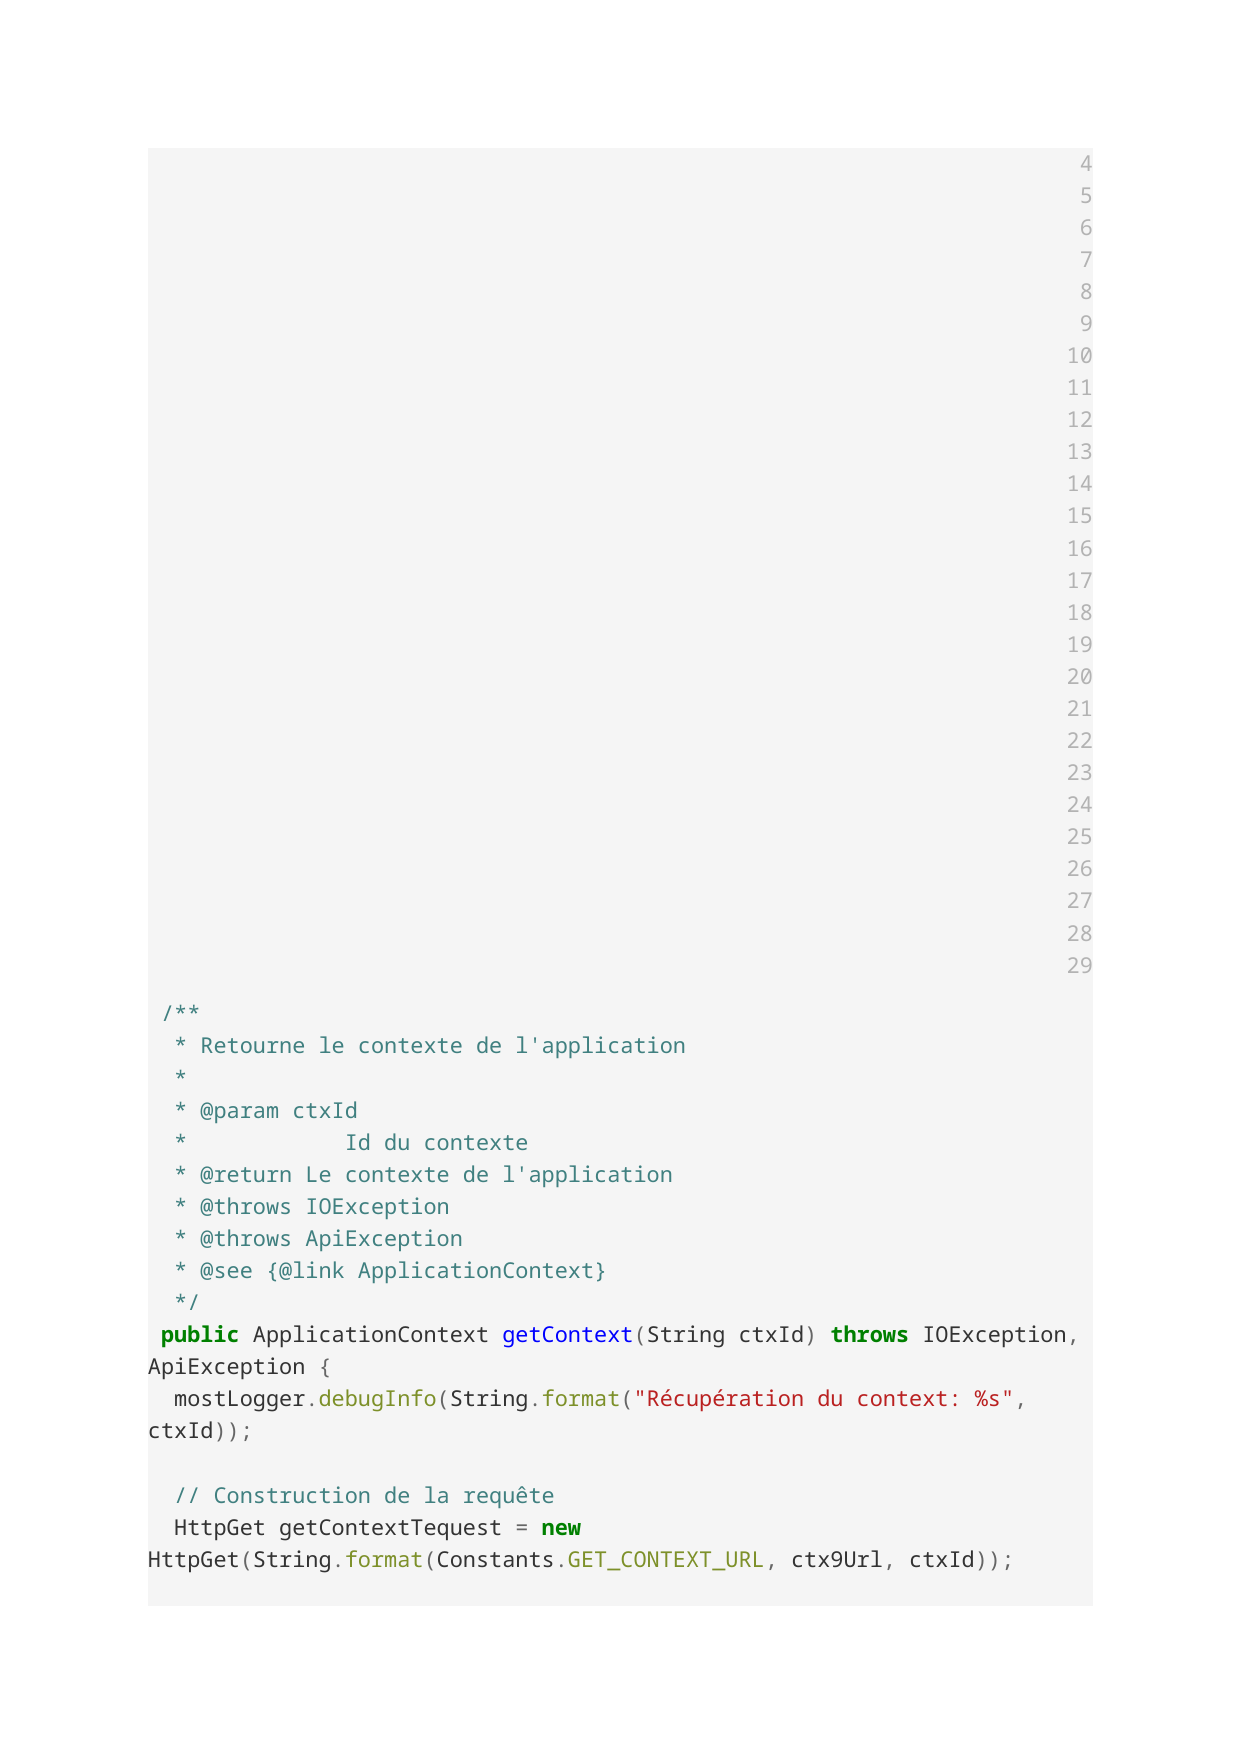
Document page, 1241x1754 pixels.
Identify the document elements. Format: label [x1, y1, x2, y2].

text [148, 998, 1093, 1606]
text [148, 148, 1093, 979]
